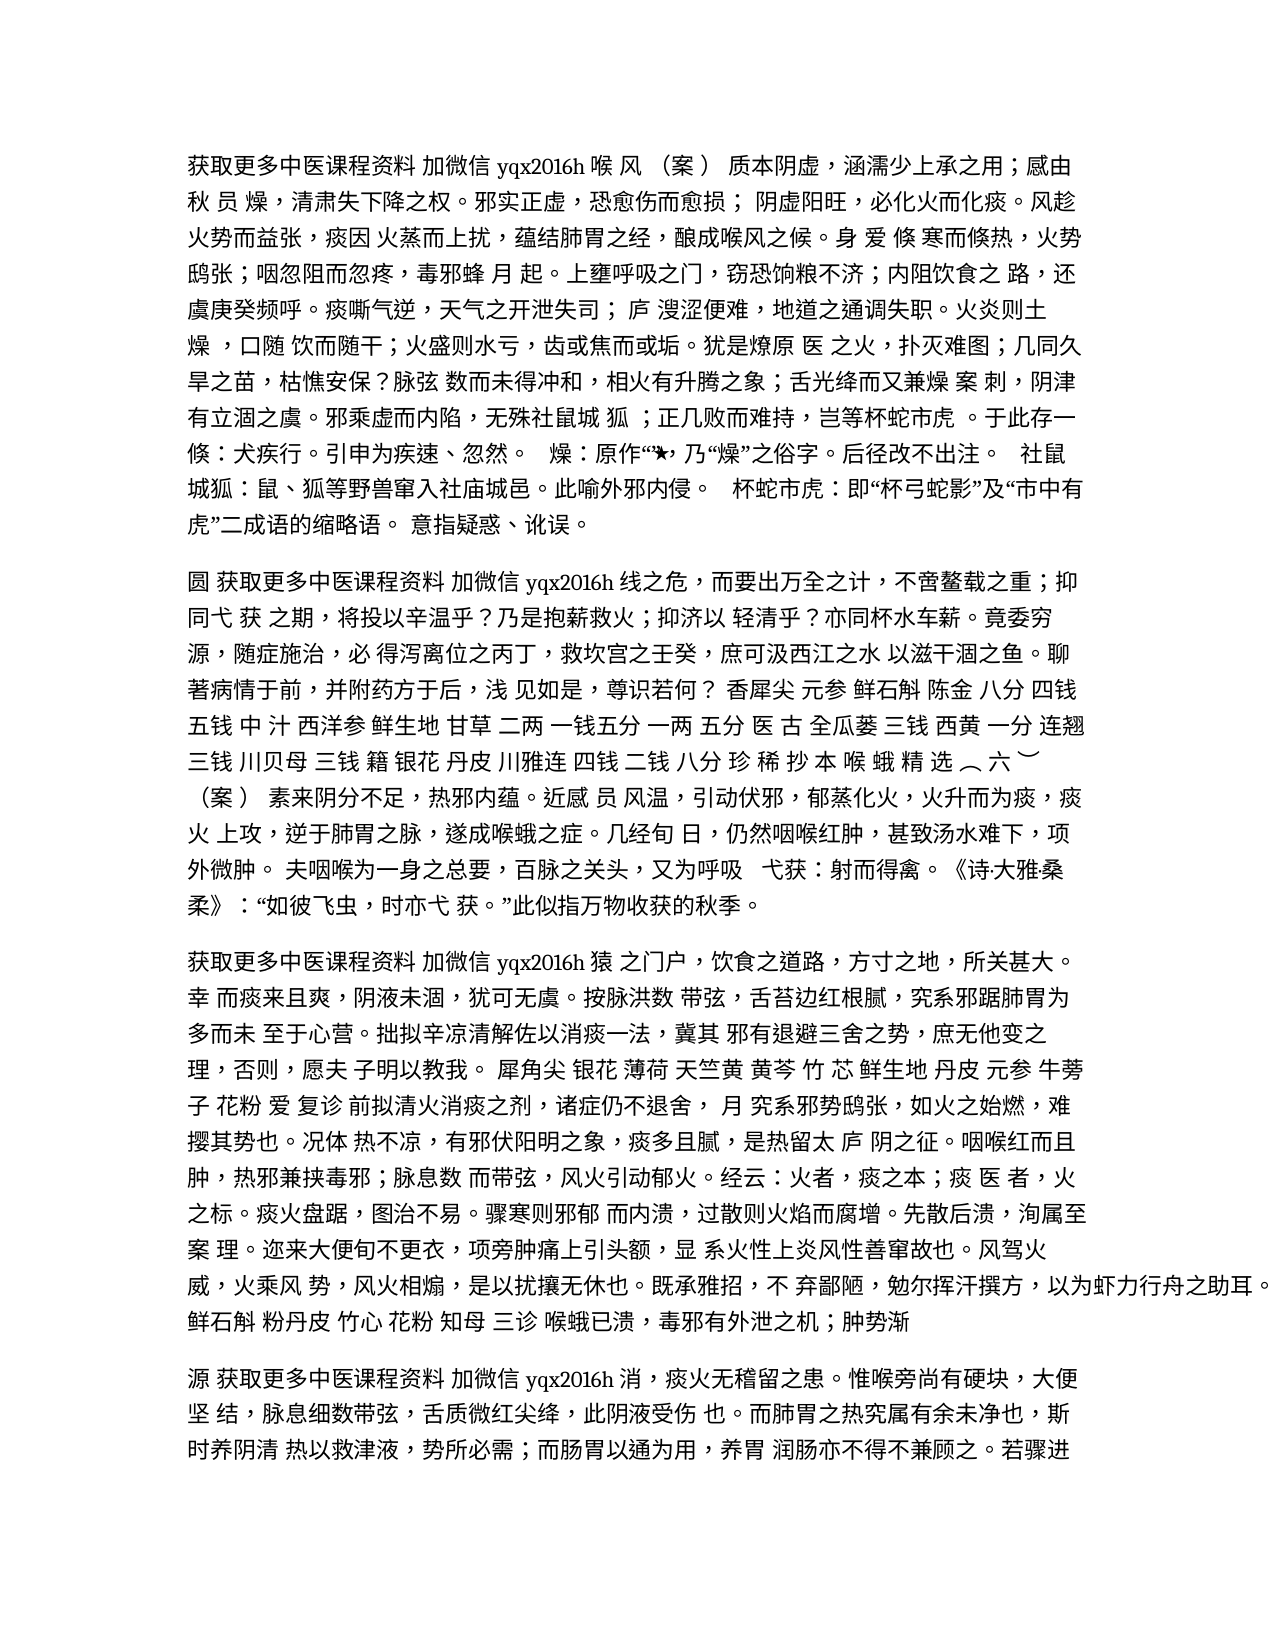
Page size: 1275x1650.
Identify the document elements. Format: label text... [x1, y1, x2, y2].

text 获取更多中医课程资料 加微信 yqx2016h 喉 风 （案 ） 质本阴虚，涵濡少上承之用；感由秋 员 燥，清肃失下降之权。邪实正虚，恐愈伤而愈损； 阴虚阳旺，必化火而化痰。风趁火势而益张，痰因 火蒸而上扰，蕴结肺胃之经，酿成喉风之候。身 爱 倏 寒而倏热，火势鸱张；咽忽阻而忽疼，毒邪蜂 月 起。上壅呼吸之门，窃恐饷粮不济；内阻饮食之 路，还虞庚癸频呼。痰嘶气逆，天气之开泄失司； 庐 溲涩便难，地道之通调失职。火炎则土燥 ，口随 饮而随干；火盛则水亏，齿或焦而或垢。犹是燎原 医 之火，扑灭难图；几同久旱之苗，枯憔安保？脉弦 数而未得冲和，相火有升腾之象；舌光绛而又兼燥 案 刺，阴津有立涸之虞。邪乘虚而内陷，无殊社鼠城 狐 ；正几败而难持，岂等杯蛇市虎 。于此存一 倏：犬疾行。引申为疾速、忽然。 燥：原作“”，乃“燥”之俗字。后径改不出注。 社鼠城狐：鼠、狐等野兽窜入社庙城邑。此喻外邪内侵。 杯蛇市虎：即“杯弓蛇影”及“市中有虎”二成语的缩略语。 意指疑惑、讹误。 [187, 150, 1087, 541]
text 获取更多中医课程资料 加微信 yqx2016h 猿 之门户，饮食之道路，方寸之地，所关甚大。幸 而痰来且爽，阴液未涸，犹可无虞。按脉洪数 带弦，舌苔边红根腻，究系邪踞肺胃为多而未 至于心营。拙拟辛凉清解佐以消痰一法，冀其 邪有退避三舍之势，庶无他变之理，否则，愿夫 子明以教我。 犀角尖 银花 薄荷 天竺黄 黄芩 竹 芯 鲜生地 丹皮 元参 牛蒡子 花粉 爱 复诊 前拟清火消痰之剂，诸症仍不退舍， 月 究系邪势鸱张，如火之始燃，难撄其势也。况体 热不凉，有邪伏阳明之象，痰多且腻，是热留太 庐 阴之征。咽喉红而且肿，热邪兼挟毒邪；脉息数 而带弦，风火引动郁火。经云：火者，痰之本；痰 医 者，火之标。痰火盘踞，图治不易。骤寒则邪郁 而内溃，过散则火焰而腐增。先散后溃，洵属至 案 理。迩来大便旬不更衣，项旁肿痛上引头额，显 系火性上炎风性善窜故也。风驾火威，火乘风 势，风火相煽，是以扰攘无休也。既承雅招，不 弃鄙陋，勉尔挥汗撰方，以为虾力行舟之助耳。 羚羊角 大力子 元参 马勃 川贝 连 翘 鲜石斛 粉丹皮 竹心 花粉 知母 三诊 喉蛾已溃，毒邪有外泄之机；肿势渐 [187, 946, 1087, 1337]
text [187, 1362, 1087, 1466]
text 圆 获取更多中医课程资料 加微信 yqx2016h 线之危，而要出万全之计，不啻鳌载之重；抑同弋 获 之期，将投以辛温乎？乃是抱薪救火；抑济以 轻清乎？亦同杯水车薪。竟委穷源，随症施治，必 得泻离位之丙丁，救坎宫之壬癸，庶可汲西江之水 以滋干涸之鱼。聊著病情于前，并附药方于后，浅 见如是，尊识若何？ 香犀尖 元参 鲜石斛 陈金 八分 四钱 五钱 中 汁 西洋参 鲜生地 甘草 二两 一钱五分 一两 五分 医 古 全瓜蒌 三钱 西黄 一分 连翘 三钱 川贝母 三钱 籍 银花 丹皮 川雅连 四钱 二钱 八分 珍 稀 抄 本 喉 蛾 精 选 ︵ 六 ︶ （案 ） 素来阴分不足，热邪内蕴。近感 员 风温，引动伏邪，郁蒸化火，火升而为痰，痰火 上攻，逆于肺胃之脉，遂成喉蛾之症。几经旬 日，仍然咽喉红肿，甚致汤水难下，项外微肿。 夫咽喉为一身之总要，百脉之关头，又为呼吸 弋获：射而得禽。《诗·大雅·桑柔》：“如彼飞虫，时亦弋 获。”此似指万物收获的秋季。 [187, 566, 1087, 921]
